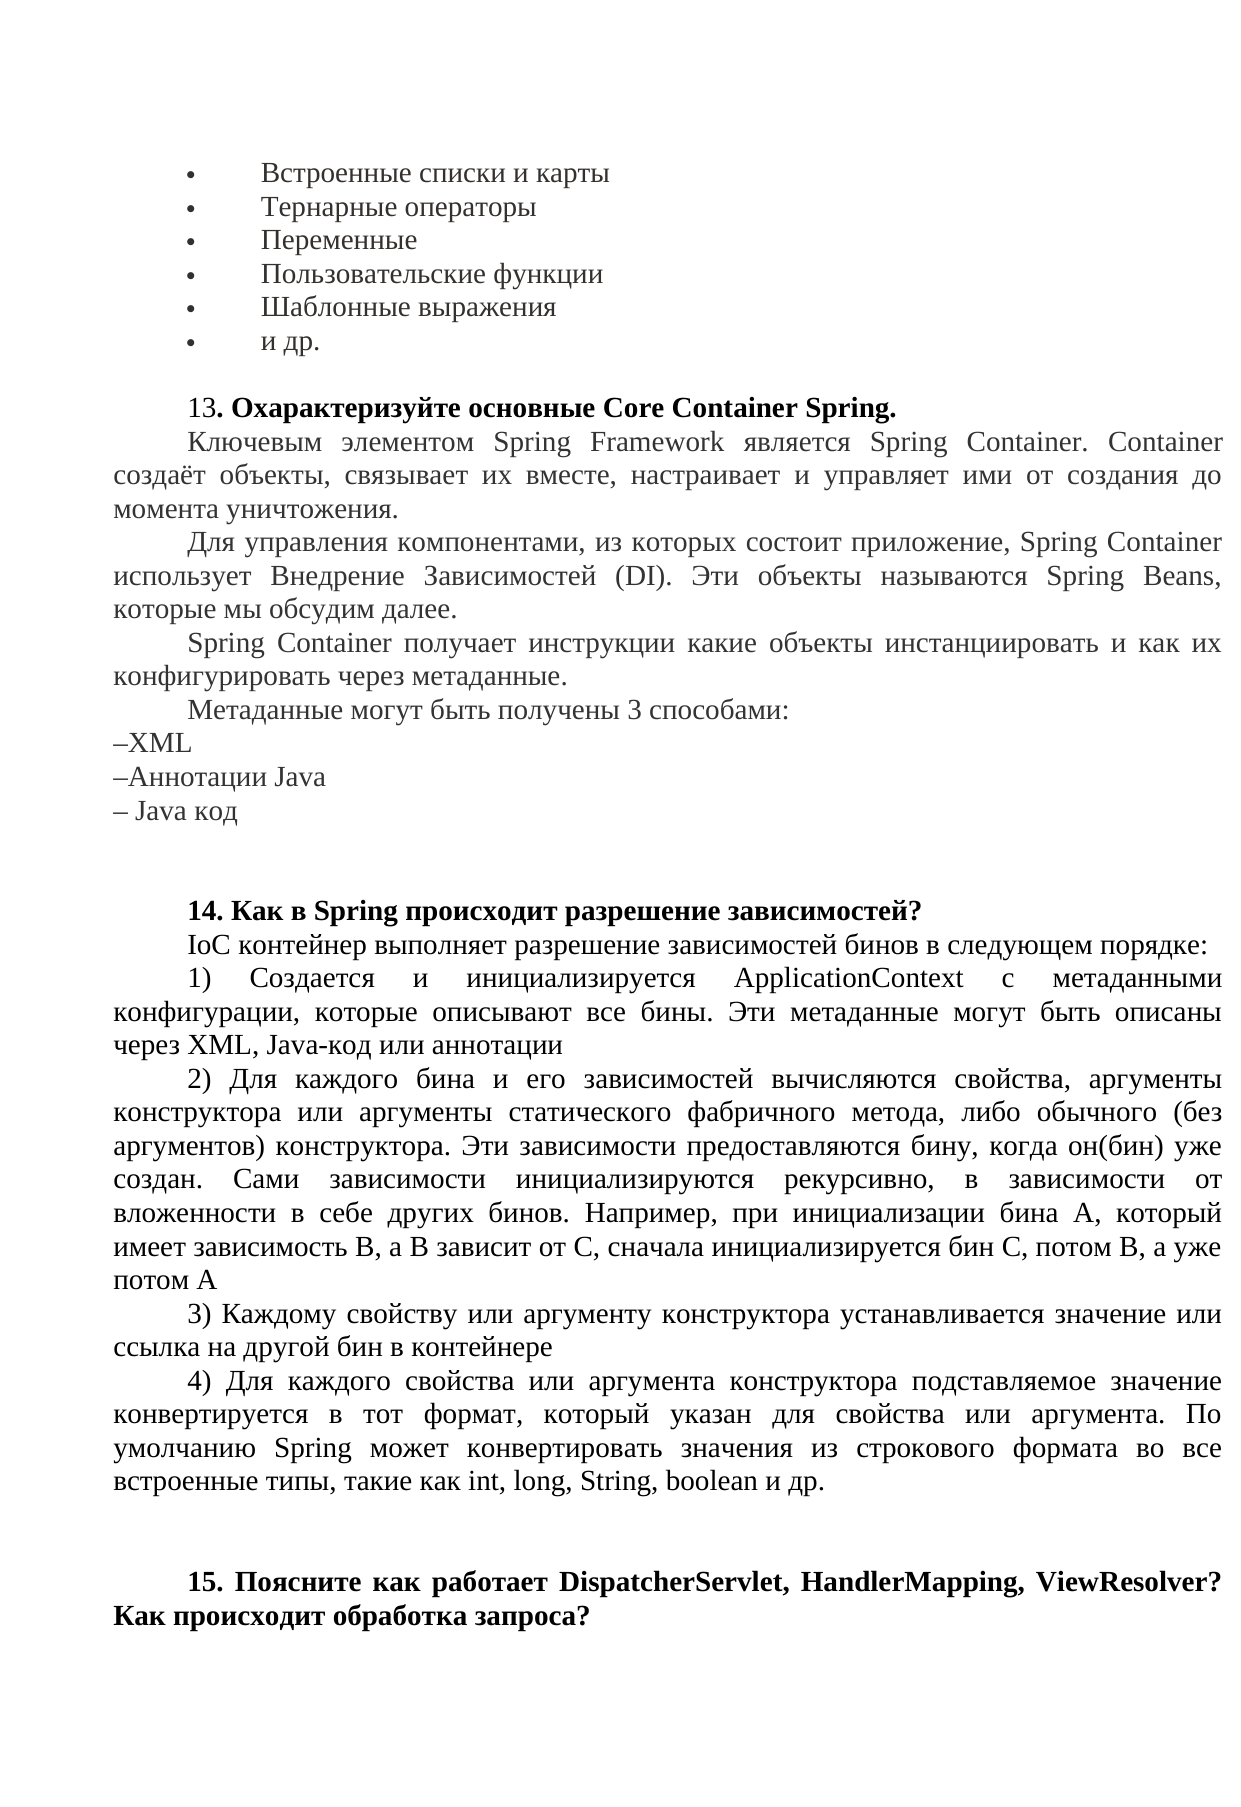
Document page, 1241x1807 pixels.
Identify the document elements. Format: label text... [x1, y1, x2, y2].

text 14. Как в Spring происходит разрешение зависимостей? [113, 893, 1223, 927]
text 1) Создается и инициализируется ApplicationContext с метаданными конфигурации, которые описывают все бины. Эти метаданные могут быть описаны через XML, Java-код или аннотации [113, 960, 1223, 1061]
list Переменные [113, 222, 1223, 256]
list Пользовательские функции [113, 256, 1223, 289]
text Ключевым элементом Spring Framework является Spring Container. Container создаёт объекты, связывает их вместе, настраивает и управляет ими от создания до момента уничтожения. [113, 424, 1223, 524]
text 3) Каждому свойству или аргументу конструктора устанавливается значение или ссылка на другой бин в контейнере [113, 1296, 1223, 1363]
text Spring Container получает инструкции какие объекты инстанциировать и как их конфигурировать через метаданные. [113, 625, 1223, 692]
text 13. Охарактеризуйте основные Core Container Spring. [113, 390, 1223, 424]
text 15. Поясните как работает DispatcherServlet, HandlerMapping, ViewResolver? Как происходит обработка запроса? [113, 1564, 1223, 1631]
text 4) Для каждого свойства или аргумента конструктора подставляемое значение конвертируется в тот формат, который указан для свойства или аргумента. По умолчанию Spring может конвертировать значения из строкового формата во все встроенные типы, такие как int, long, String, boolean и др. [113, 1363, 1223, 1497]
text 2) Для каждого бина и его зависимостей вычисляются свойства, аргументы конструктора или аргументы статического фабричного метода, либо обычного (без аргументов) конструктора. Эти зависимости предоставляются бину, когда он(бин) уже создан. Сами зависимости инициализируются рекурсивно, в зависимости от вложенности в себе других бинов. Например, при инициализации бина А, который имеет зависимость В, а В зависит от С, сначала инициализируется бин С, потом В, а уже потом А [113, 1061, 1223, 1296]
list Тернарные операторы [113, 189, 1223, 222]
list Встроенные списки и карты [113, 155, 1223, 189]
list и др. [113, 323, 1223, 357]
list Шаблонные выражения [113, 289, 1223, 323]
text Метаданные могут быть получены 3 способами: –XML –Аннотации Java – Java код [113, 692, 1223, 826]
text IoC контейнер выполняет разрешение зависимостей бинов в следующем порядке: [113, 927, 1223, 960]
text Для управления компонентами, из которых состоит приложение, Spring Container использует Внедрение Зависимостей (DI). Эти объекты называются Spring Beans, которые мы обсудим далее. [113, 524, 1223, 625]
